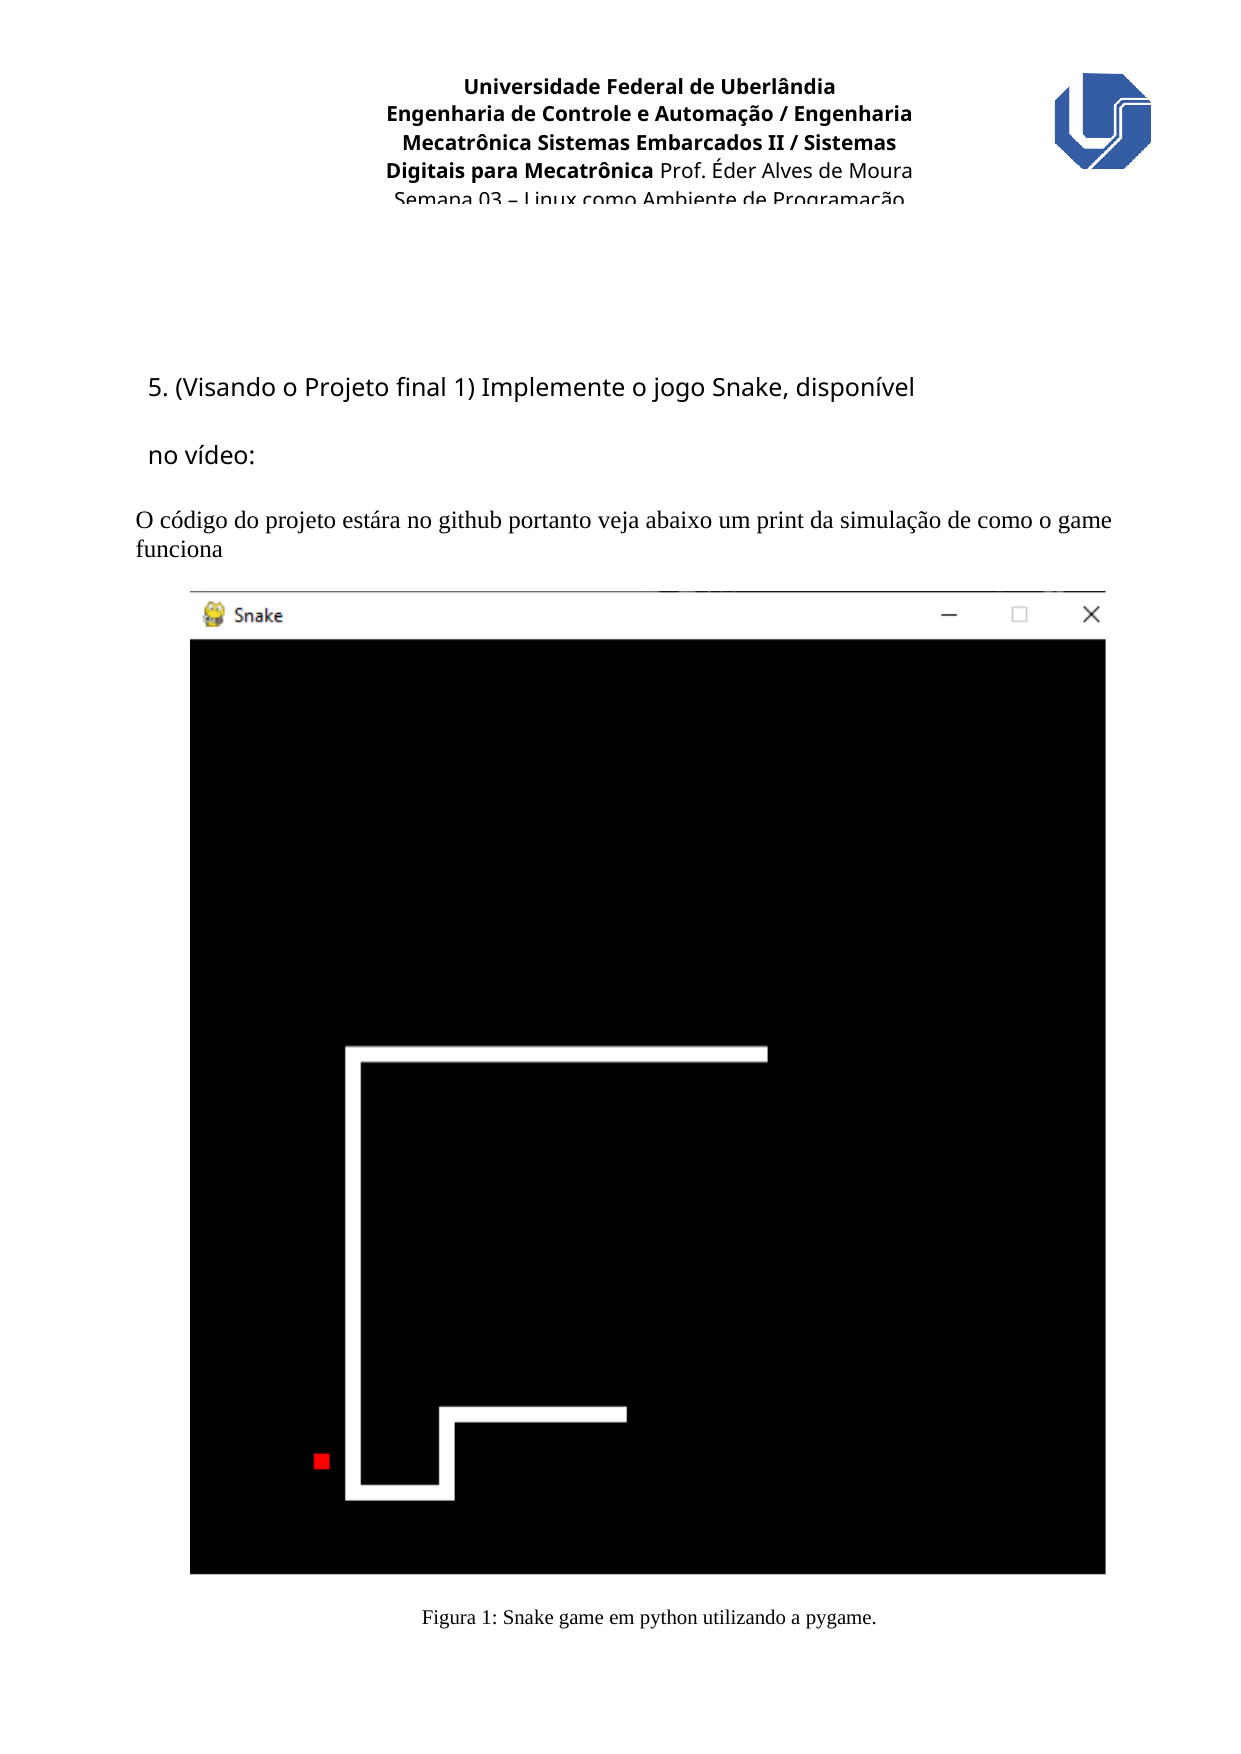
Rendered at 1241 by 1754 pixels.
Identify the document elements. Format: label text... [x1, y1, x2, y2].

picture [190, 591, 1109, 1576]
text 5. (Visando o Projeto final 1) Implemente o jogo Snake, disponível no vídeo: [148, 369, 938, 471]
text Figura 1: Snake game em python utilizando a pygame. [135, 1605, 1163, 1629]
text O código do projeto estára no github portanto veja abaixo um print da simulação de como o game funciona [135, 505, 1163, 563]
picture [1054, 73, 1151, 169]
